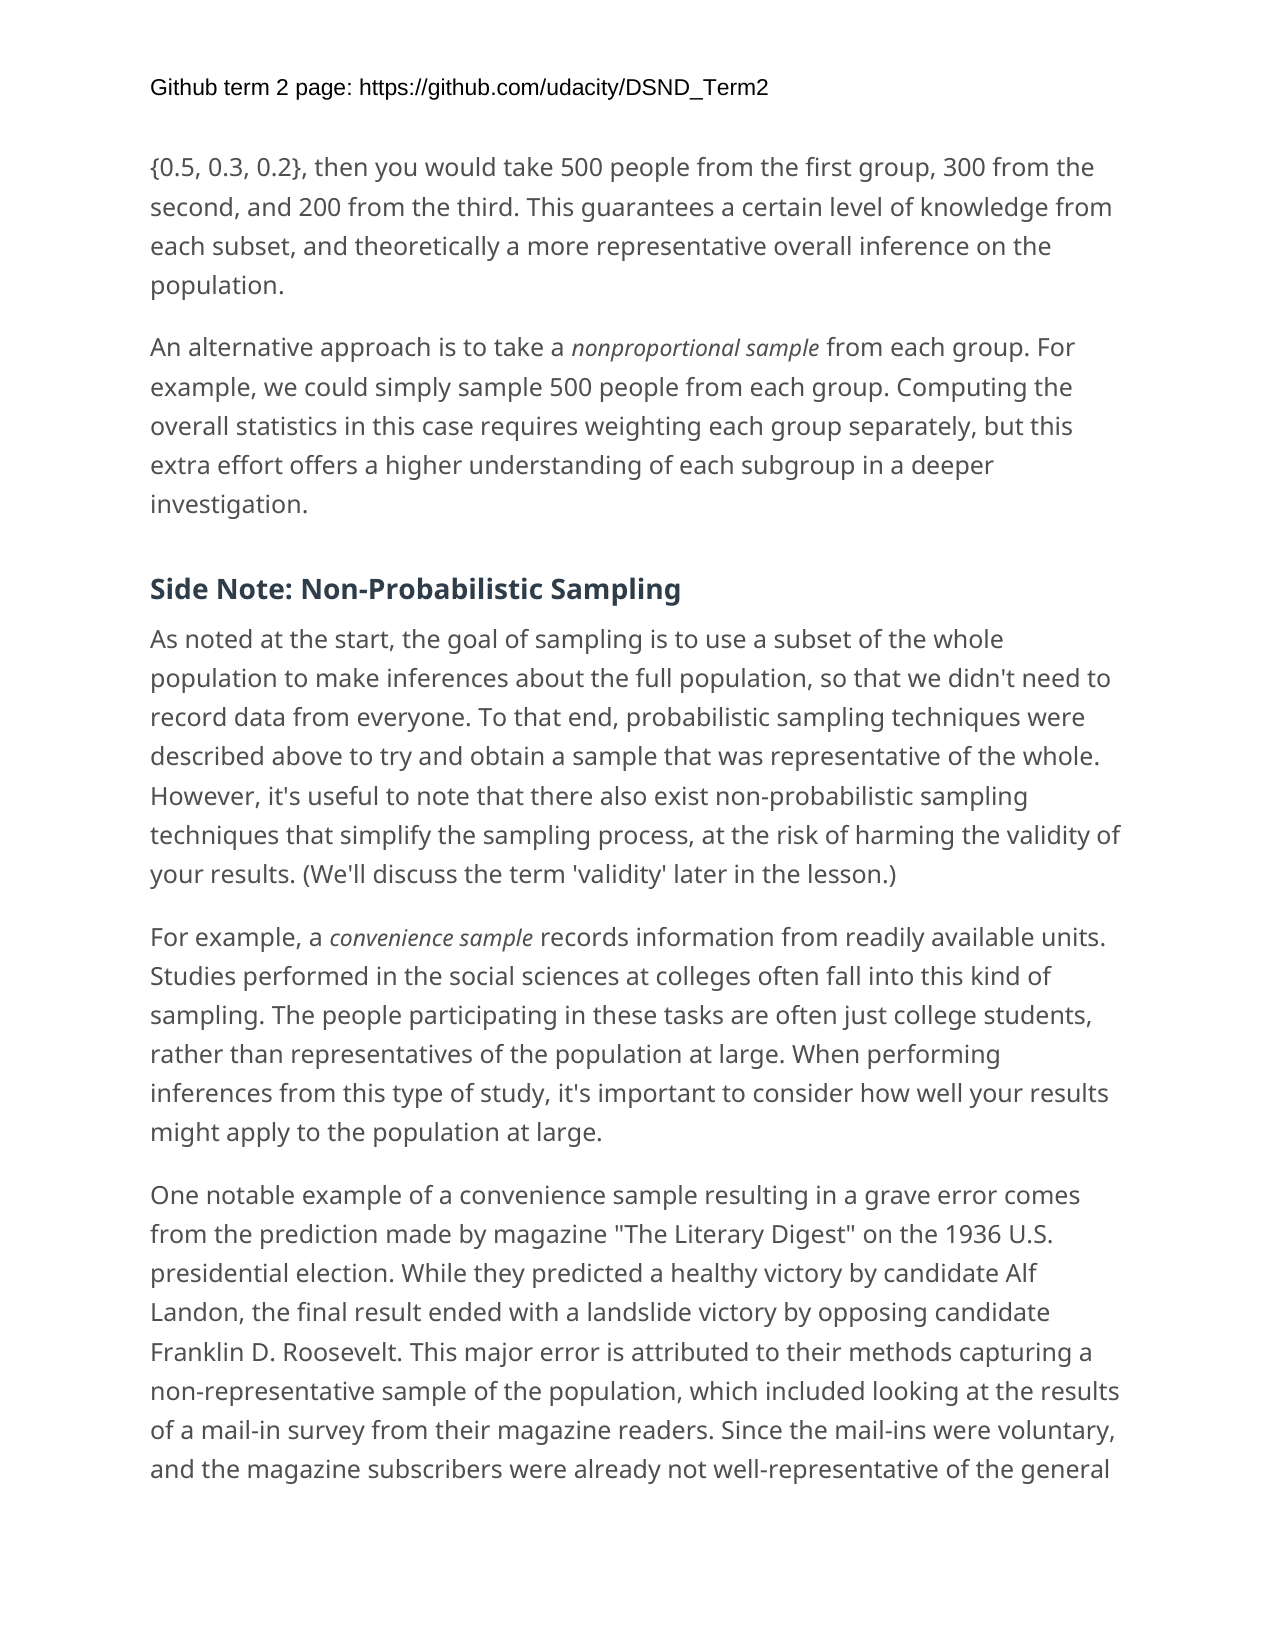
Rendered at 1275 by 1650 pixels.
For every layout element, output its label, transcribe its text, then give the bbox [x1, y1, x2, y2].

text Side Note: Non-Probabilistic Sampling [150, 570, 1125, 608]
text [150, 150, 1125, 302]
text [150, 1178, 1125, 1486]
text For example, a convenience sample records information from readily available units. Studies performed in the social sciences at colleges often fall into this kind of sampling. The people participating in these tasks are often just college students, rather than representatives of the population at large. When performing inferences from this type of study, it's important to consider how well your results might apply to the population at large. [150, 919, 1125, 1149]
text As noted at the start, the goal of sampling is to use a subset of the whole population to make inferences about the full population, so that we didn't need to record data from everyone. To that end, probabilistic sampling techniques were described above to try and obtain a sample that was representative of the whole. However, it's useful to note that there also exist non-probabilistic sampling techniques that simplify the sampling process, at the risk of harming the validity of your results. (We'll discuss the term 'validity' later in the lesson.) [150, 622, 1125, 891]
text An alternative approach is to take a nonproportional sample from each group. For example, we could simply sample 500 people from each group. Computing the overall statistics in this case requires weighting each group separately, but this extra effort offers a higher understanding of each subgroup in a deeper investigation. [150, 330, 1125, 521]
